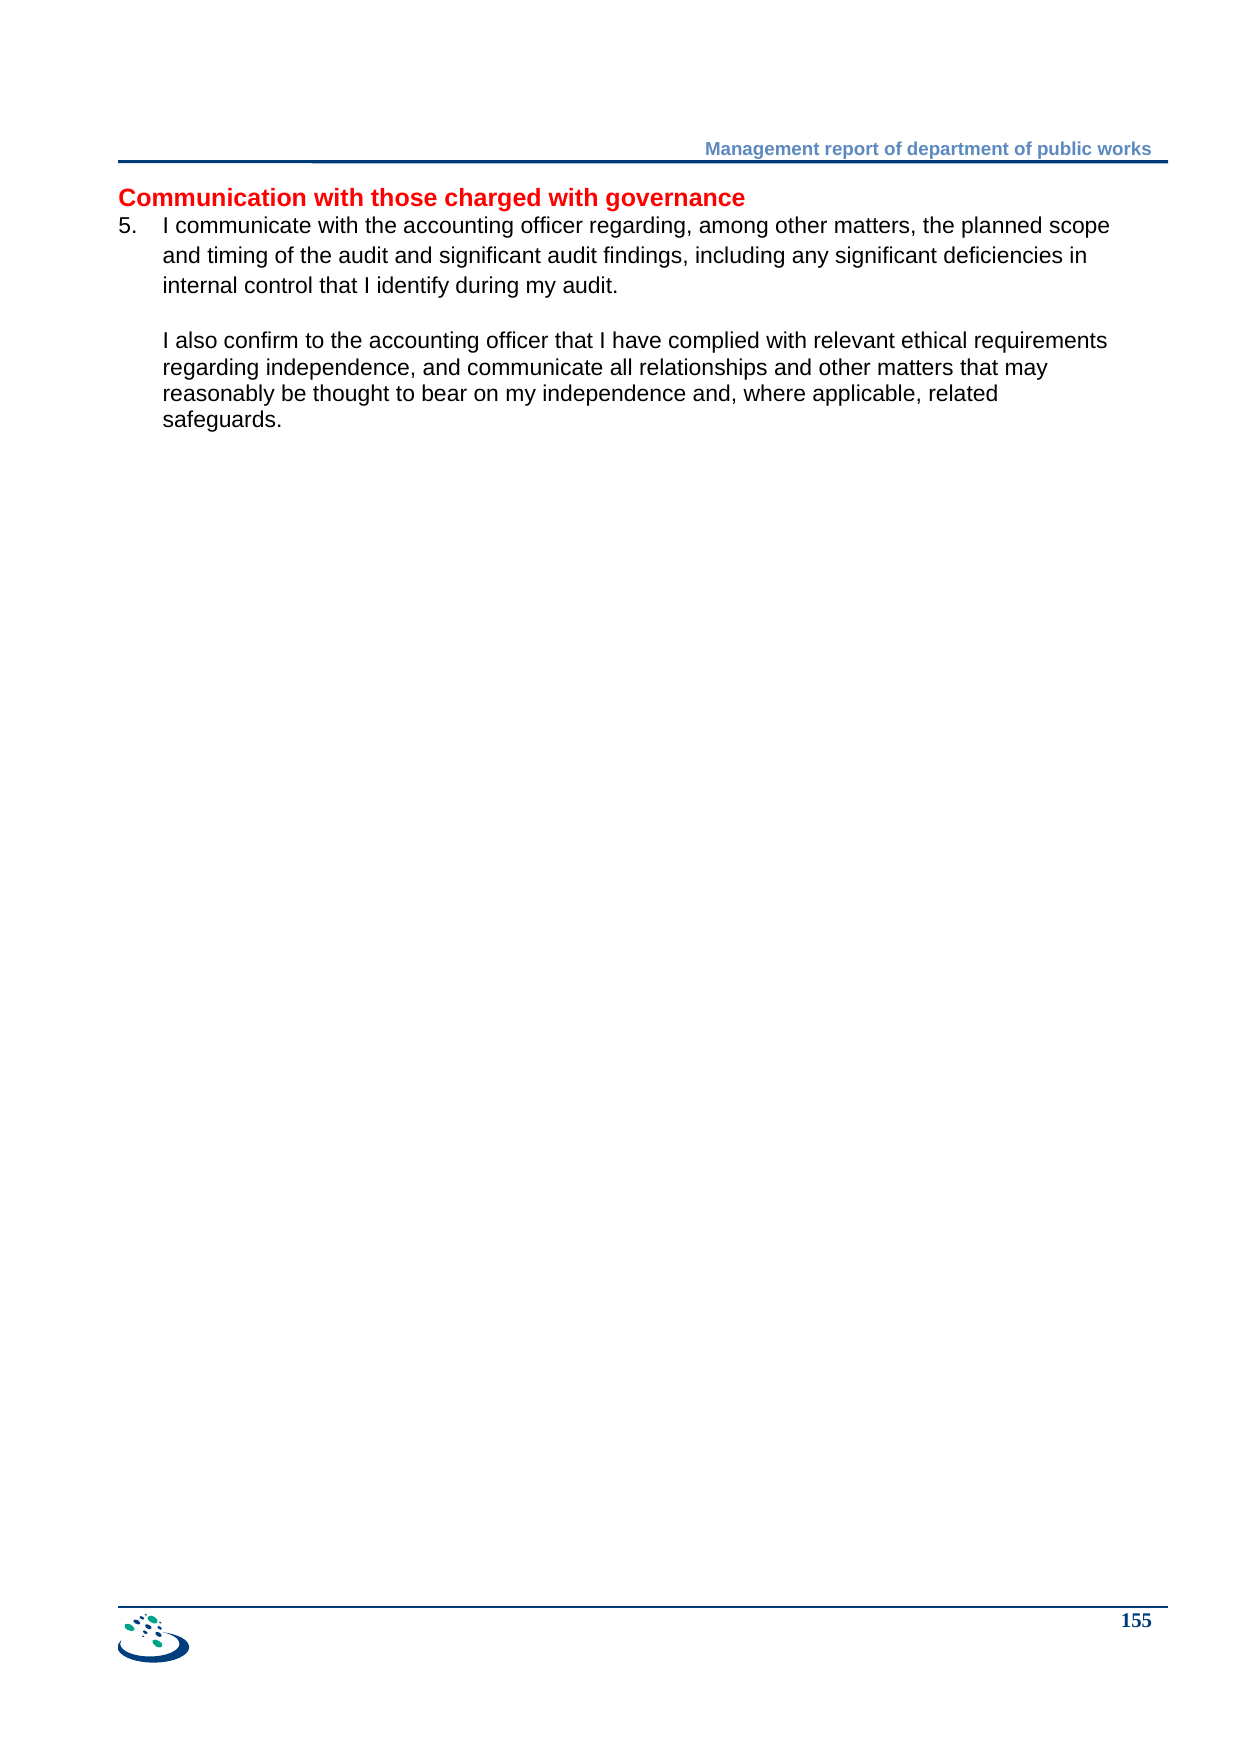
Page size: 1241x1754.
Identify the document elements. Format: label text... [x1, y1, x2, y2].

list I communicate with the accounting officer regarding, among other matters, the planned scope and timing of the audit and significant audit findings, including any significant deficiencies in internal control that I identify during my audit. [118, 212, 1122, 298]
subtitle Communication with those charged with governance [118, 183, 1122, 212]
text I also confirm to the accounting officer that I have complied with relevant ethical requirements regarding independence, and communicate all relationships and other matters that may reasonably be thought to bear on my independence and, where applicable, related safeguards. [162, 327, 1122, 433]
